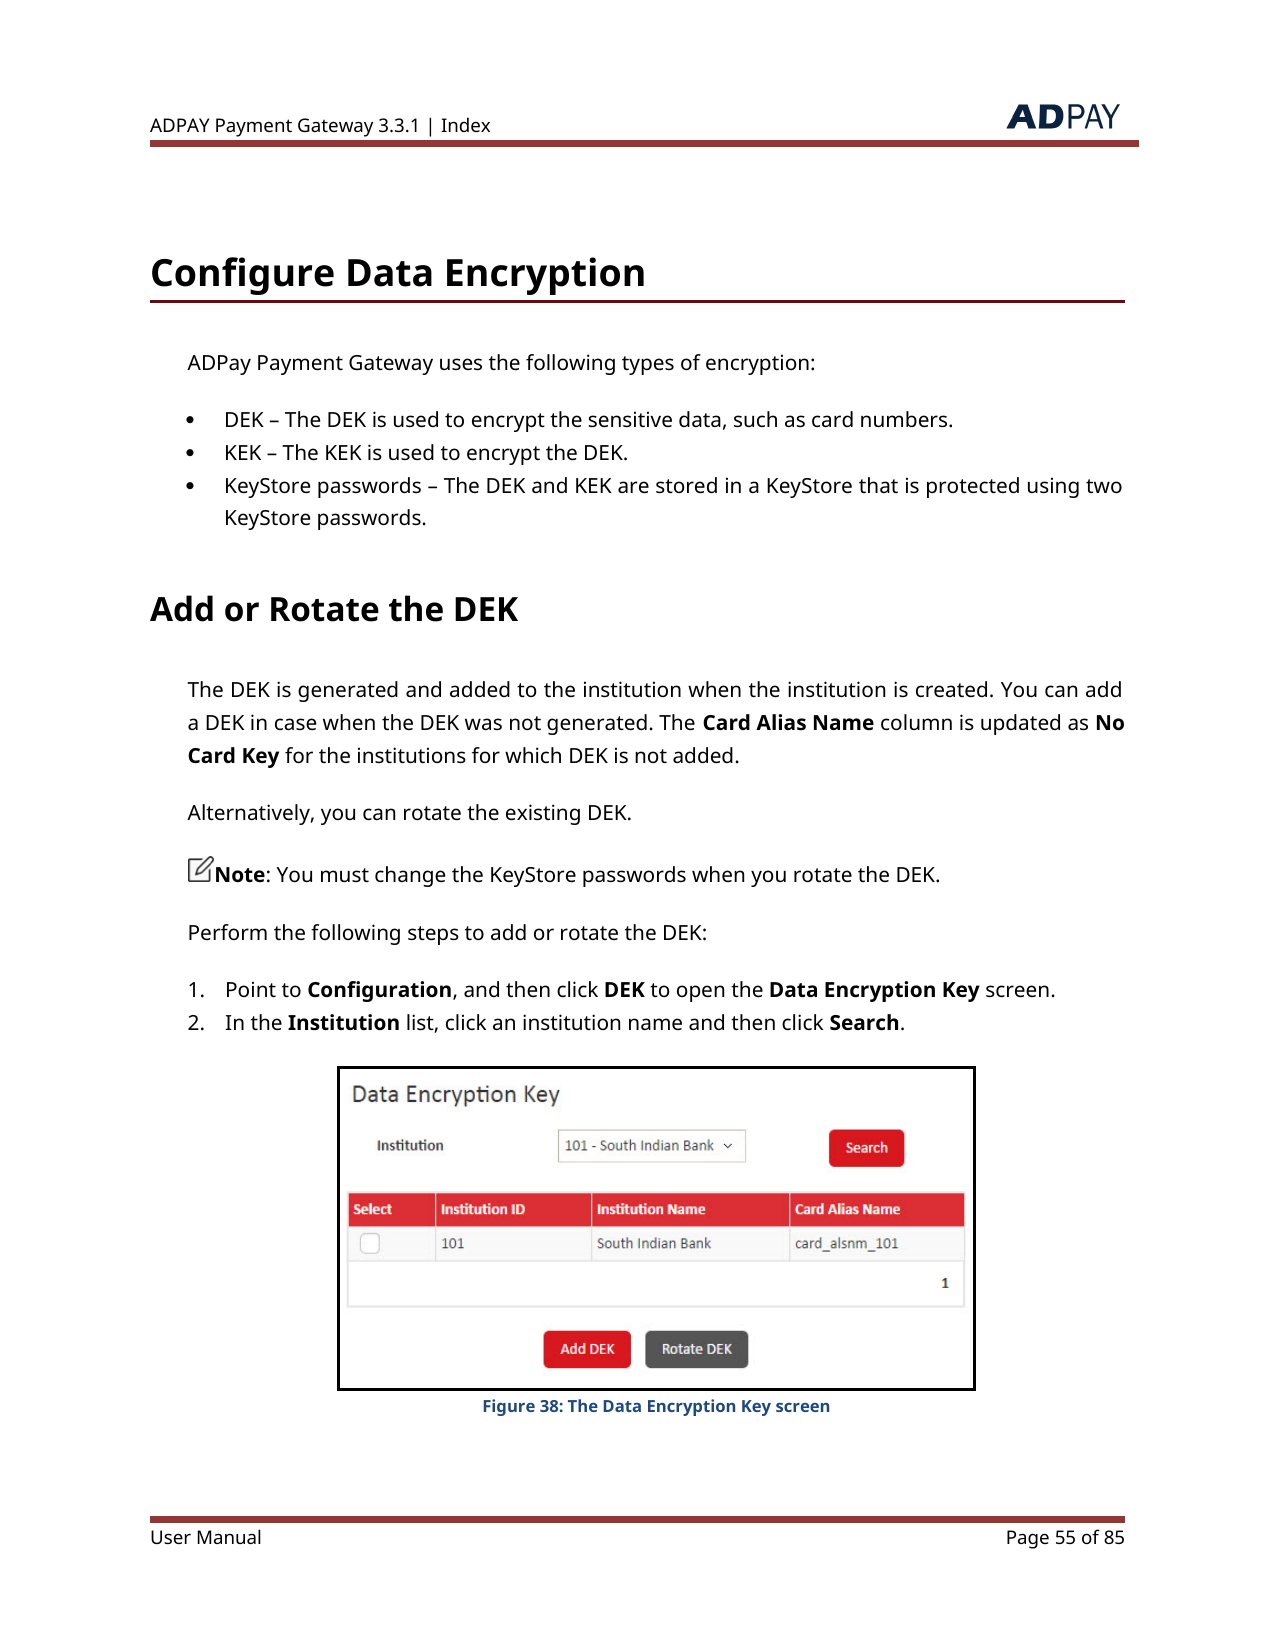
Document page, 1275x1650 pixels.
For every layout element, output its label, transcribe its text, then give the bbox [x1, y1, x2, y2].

list Point to Configuration, and then click DEK to open the Data Encryption Key screen. [187, 976, 1125, 1004]
text Note: You must change the KeyStore passwords when you rotate the DEK. [187, 856, 1125, 889]
list In the Institution list, click an institution name and then click Search. [187, 1008, 1125, 1037]
list KEK – The KEK is used to encrypt the DEK. [186, 438, 1125, 467]
list DEK – The DEK is used to encrypt the sensitive data, such as card numbers. [186, 406, 1125, 434]
picture [187, 856, 214, 883]
subtitle Configure Data Encryption [150, 247, 1125, 300]
text Alternatively, you can rotate the existing DEK. [187, 798, 1125, 827]
text ADPay Payment Gateway uses the following types of encryption: [187, 348, 1125, 376]
text Perform the following steps to add or rotate the DEK: [187, 918, 1125, 946]
picture [340, 1069, 973, 1388]
subtitle Add or Rotate the DEK [150, 586, 1125, 631]
picture [1006, 100, 1121, 133]
list KeyStore passwords – The DEK and KEK are stored in a KeyStore that is protected using two KeyStore passwords. [186, 471, 1125, 532]
text The DEK is generated and added to the institution when the institution is created. You can add a DEK in case when the DEK was not generated. The Card Alias Name column is updated as No Card Key for the institutions for which DEK is not added. [187, 676, 1125, 769]
